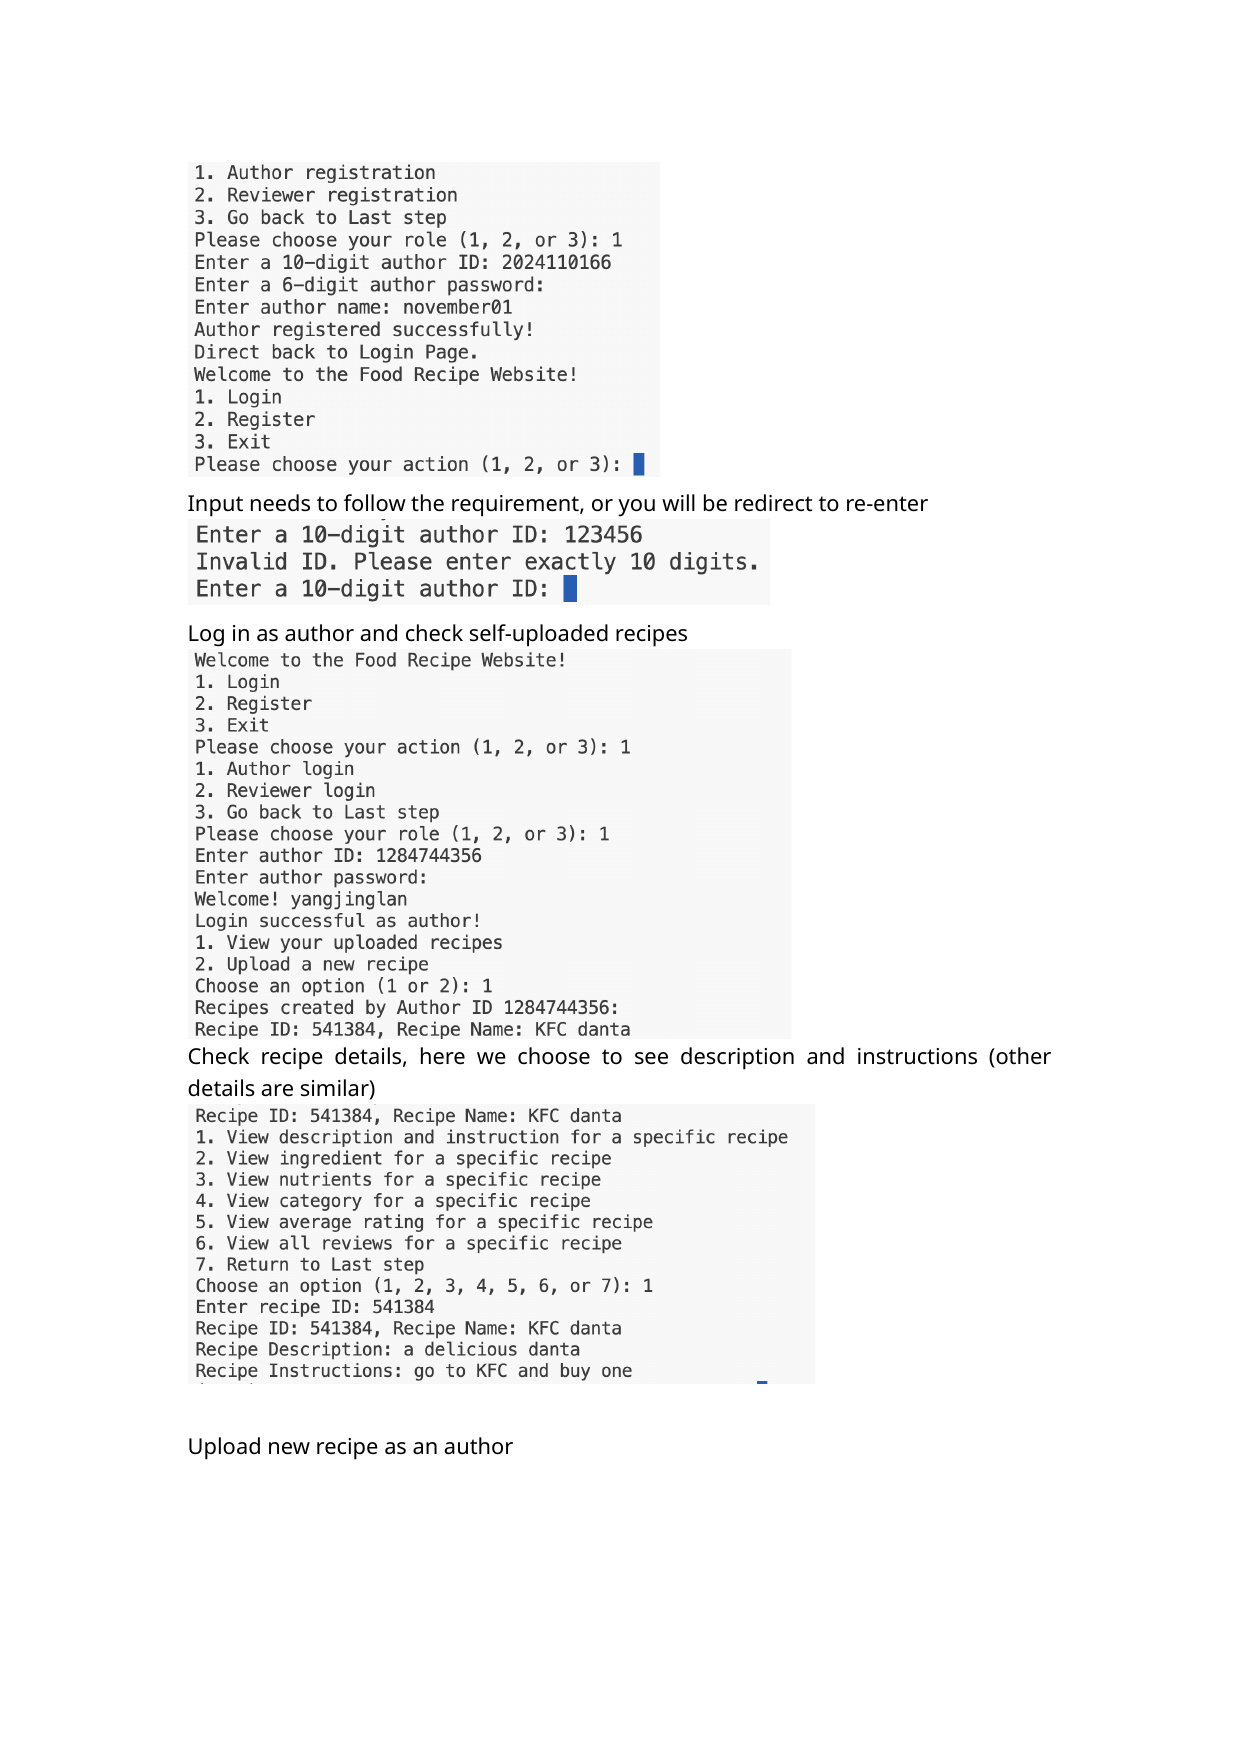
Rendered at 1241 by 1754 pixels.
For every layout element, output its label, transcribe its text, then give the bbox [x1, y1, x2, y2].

text Upload new recipe as an author [187, 1429, 1053, 1462]
text Log in as author and check self-uploaded recipes [187, 617, 1053, 649]
picture [187, 1104, 816, 1384]
picture [187, 649, 792, 1039]
picture [187, 519, 771, 605]
text Input needs to follow the requirement, or you will be redirect to re-enter [187, 487, 1053, 519]
text Check recipe details, here we choose to see description and instructions (other details are similar) [187, 1039, 1053, 1104]
picture [187, 162, 661, 477]
